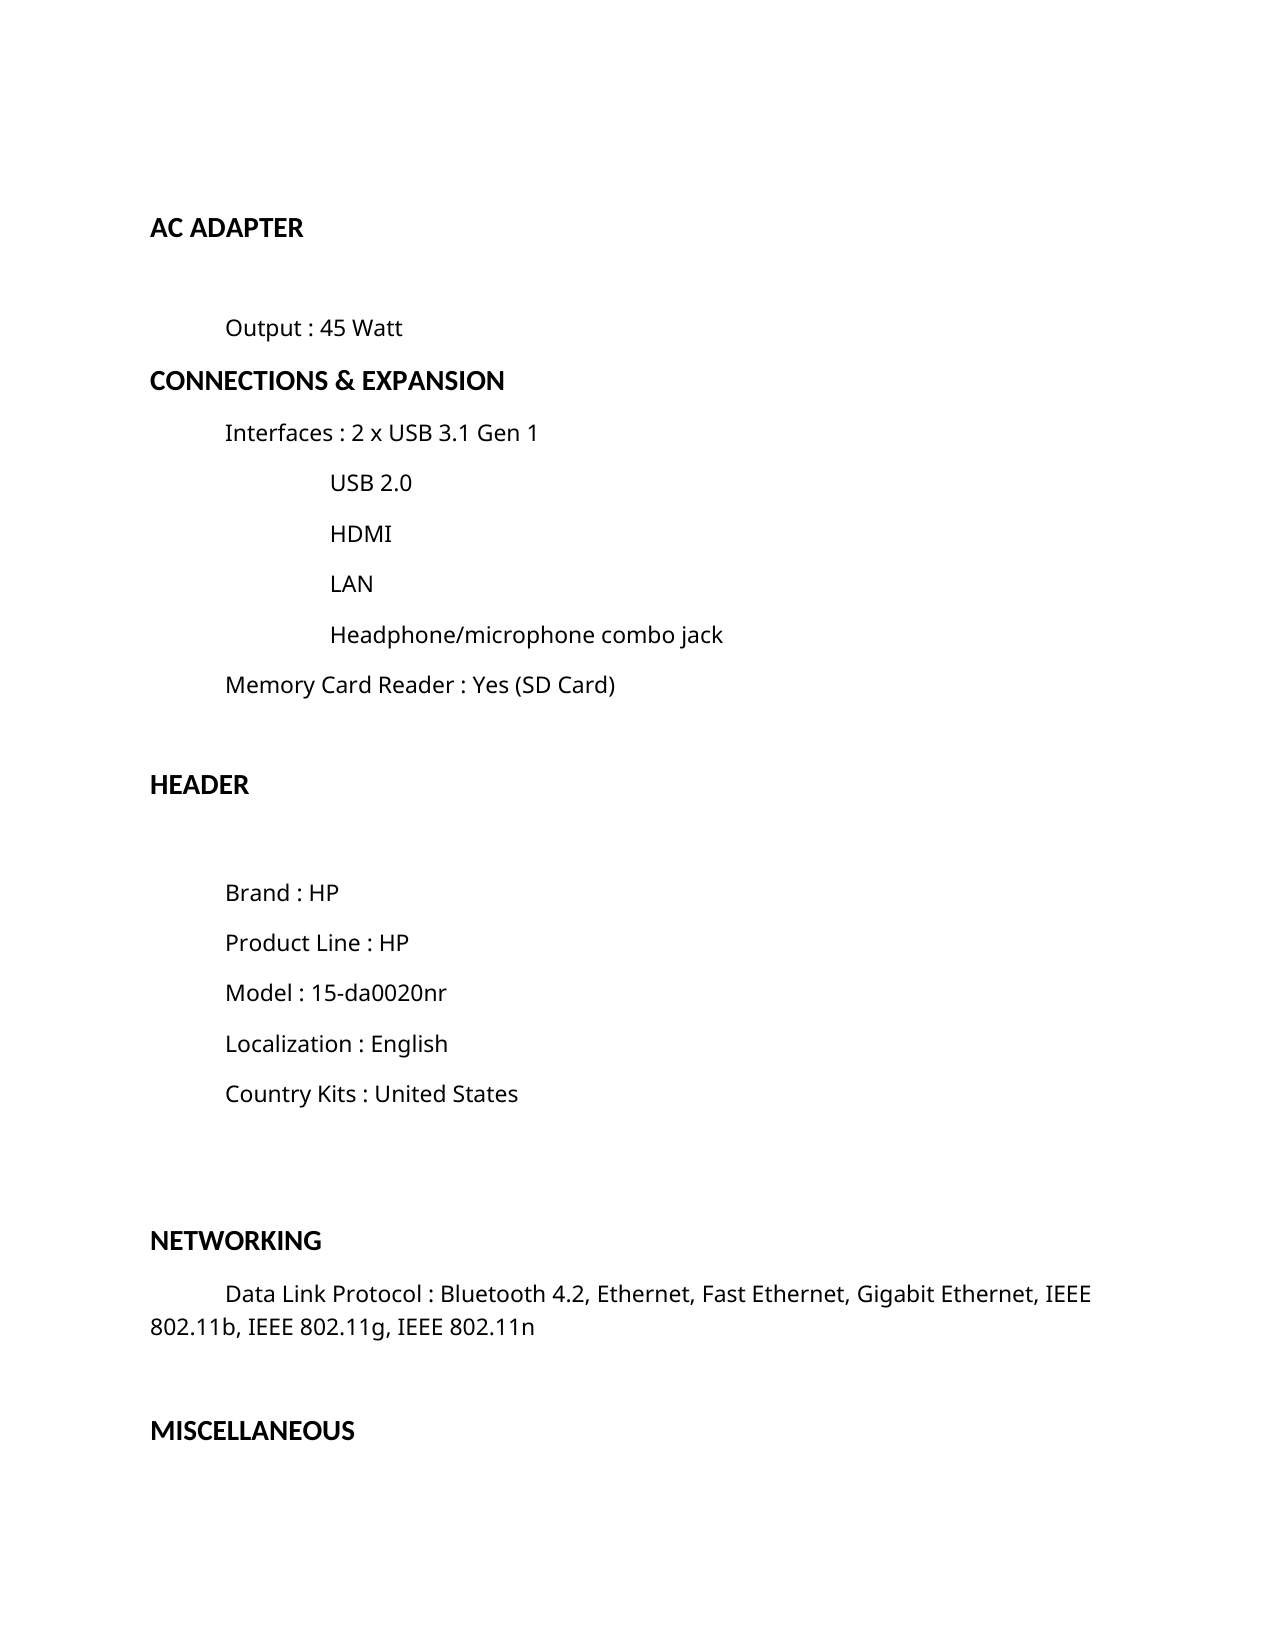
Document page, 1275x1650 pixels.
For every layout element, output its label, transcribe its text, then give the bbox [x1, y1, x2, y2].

text USB 2.0 [150, 467, 1125, 499]
text Headphone/microphone combo jack [150, 619, 1125, 650]
text Data Link Protocol : Bluetooth 4.2, Ethernet, Fast Ethernet, Gigabit Ethernet, IEEE 802.11b, IEEE 802.11g, IEEE 802.11n [150, 1277, 1125, 1342]
text Model : 15-da0020nr [150, 977, 1125, 1009]
text Country Kits : United States [150, 1078, 1125, 1109]
text Memory Card Reader : Yes (SD Card) [150, 669, 1125, 700]
text Interfaces : 2 x USB 3.1 Gen 1 [150, 417, 1125, 448]
text CONNECTIONS & EXPANSION [150, 362, 1125, 397]
text LAN [150, 568, 1125, 599]
text Output : 45 Watt [150, 311, 1125, 343]
text Localization : English [150, 1028, 1125, 1059]
text HEADER [150, 766, 1125, 802]
text AC ADAPTER [150, 209, 1125, 245]
text Brand : HP [150, 877, 1125, 908]
text NETWORKING [150, 1222, 1125, 1258]
text Product Line : HP [150, 927, 1125, 958]
text HDMI [150, 518, 1125, 549]
text MISCELLANEOUS [150, 1412, 1125, 1448]
